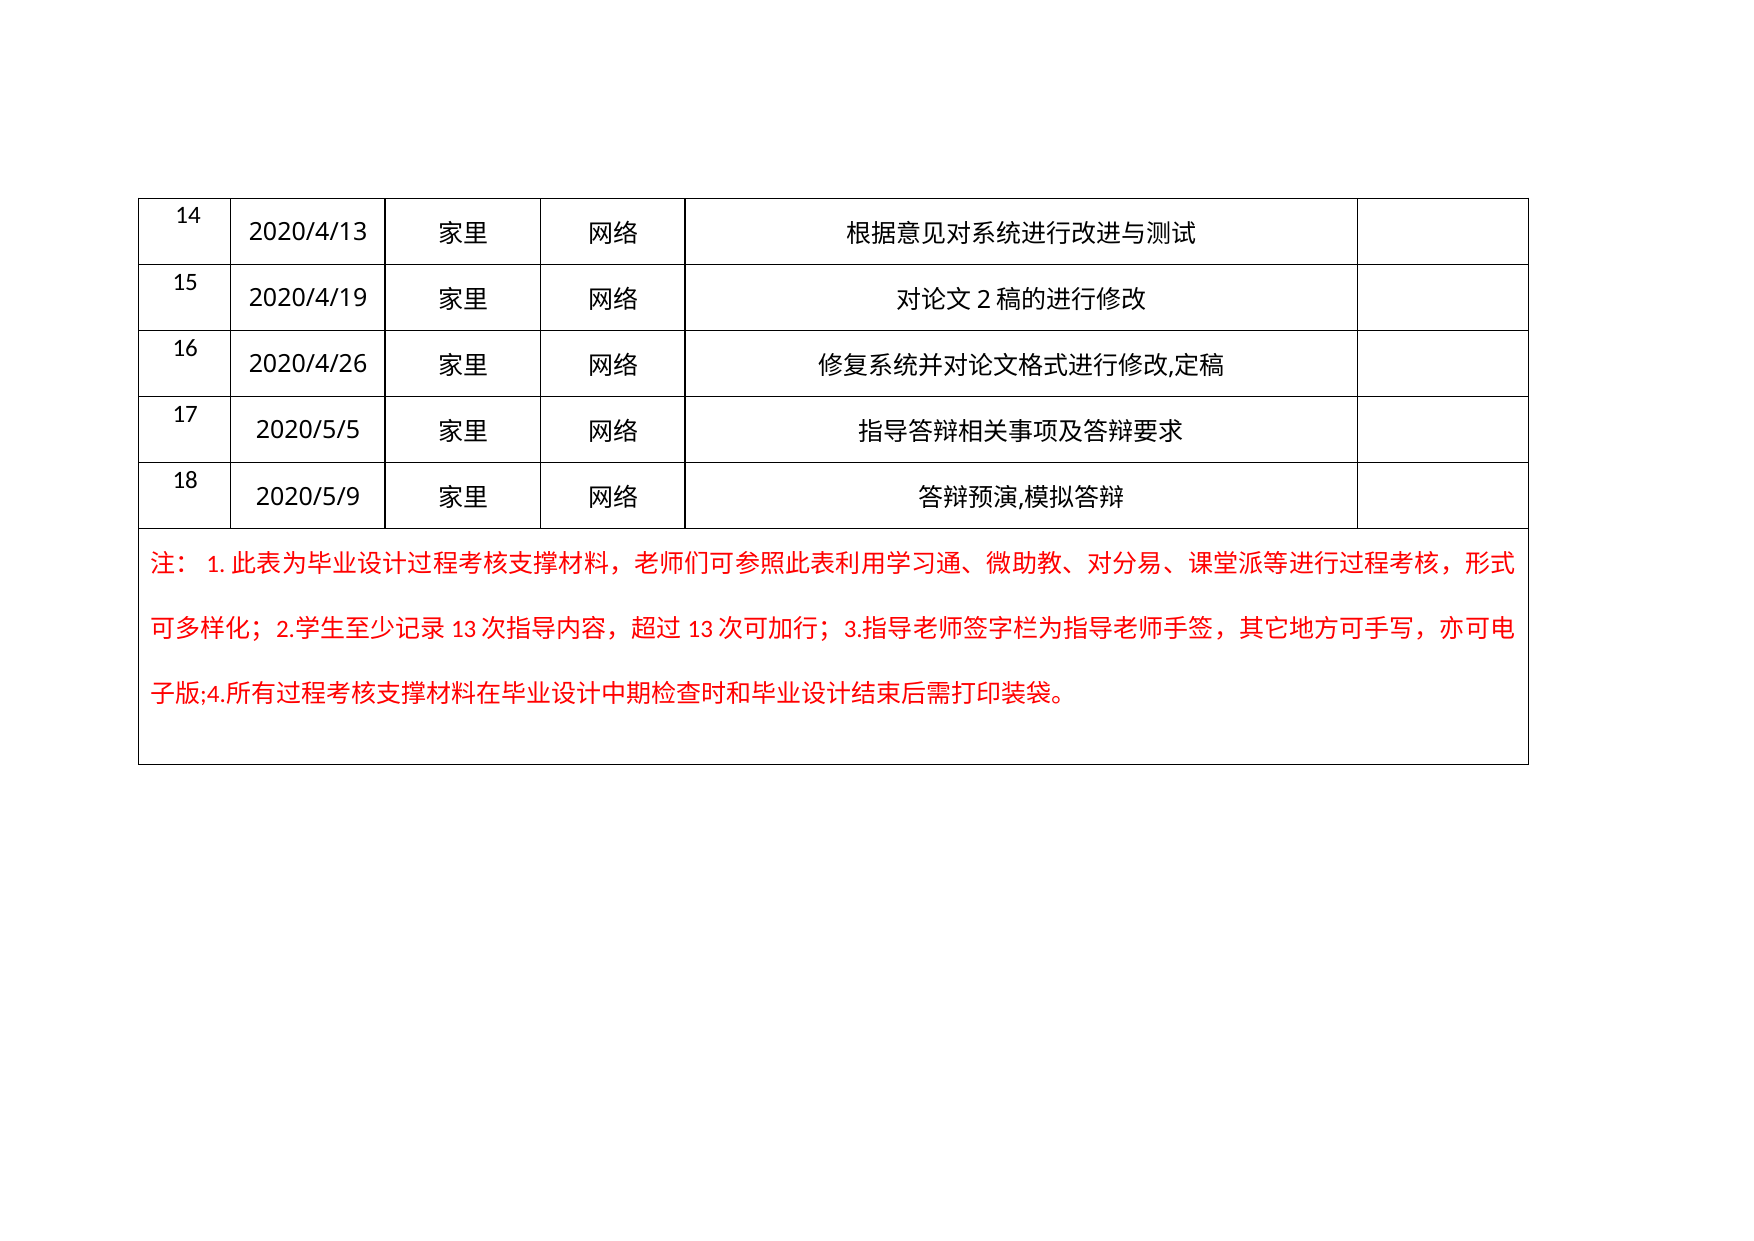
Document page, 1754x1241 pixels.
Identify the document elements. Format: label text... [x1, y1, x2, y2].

table_cell 指导答辩相关事项及答辩要求 [686, 397, 1357, 462]
table_cell 2020/5/5 [231, 397, 384, 462]
table_cell 17 [139, 397, 230, 462]
table_cell 对论文2稿的进行修改 [686, 265, 1357, 330]
table_cell [1358, 331, 1528, 396]
table_cell [1358, 265, 1528, 330]
table_cell 18 [139, 463, 230, 528]
table_cell [1358, 397, 1528, 462]
table_cell 15 [139, 265, 230, 330]
table_cell 家里 [386, 265, 540, 330]
table_cell 家里 [386, 331, 540, 396]
table_cell 2020/4/13 [231, 199, 384, 264]
table_cell 网络 [541, 331, 684, 396]
table_cell 网络 [541, 265, 684, 330]
table_cell 网络 [541, 199, 684, 264]
table_cell 网络 [541, 397, 684, 462]
table_cell 根据意见对系统进行改进与测试 [686, 199, 1357, 264]
table_cell 2020/5/9 [231, 463, 384, 528]
table_cell 2020/4/26 [231, 331, 384, 396]
table_cell 家里 [386, 397, 540, 462]
table_cell 修复系统并对论文格式进行修改,定稿 [686, 331, 1357, 396]
table_cell [1358, 199, 1528, 264]
table_cell 注： 1. 此表为毕业设计过程考核支撑材料，老师们可参照此表利用学习通、微助教、对分易、课堂派等进行过程考核，形式可多样化；2.学生至少记录13次指导内容，超过13次可加行；3.指导老师签字栏为指导老师手签，其它地方可手写，亦可电子版;4.所有过程考核支撑材料在毕业设计中期检查时和毕业设计结束后需打印装袋。 [139, 529, 1528, 763]
table_cell 16 [139, 331, 230, 396]
table_cell 家里 [386, 199, 540, 264]
table_cell 网络 [541, 463, 684, 528]
table_cell 家里 [386, 463, 540, 528]
table_cell 答辩预演,模拟答辩 [686, 463, 1357, 528]
table_cell 14 [139, 199, 230, 264]
table_cell 2020/4/19 [231, 265, 384, 330]
table_cell [1358, 463, 1528, 528]
